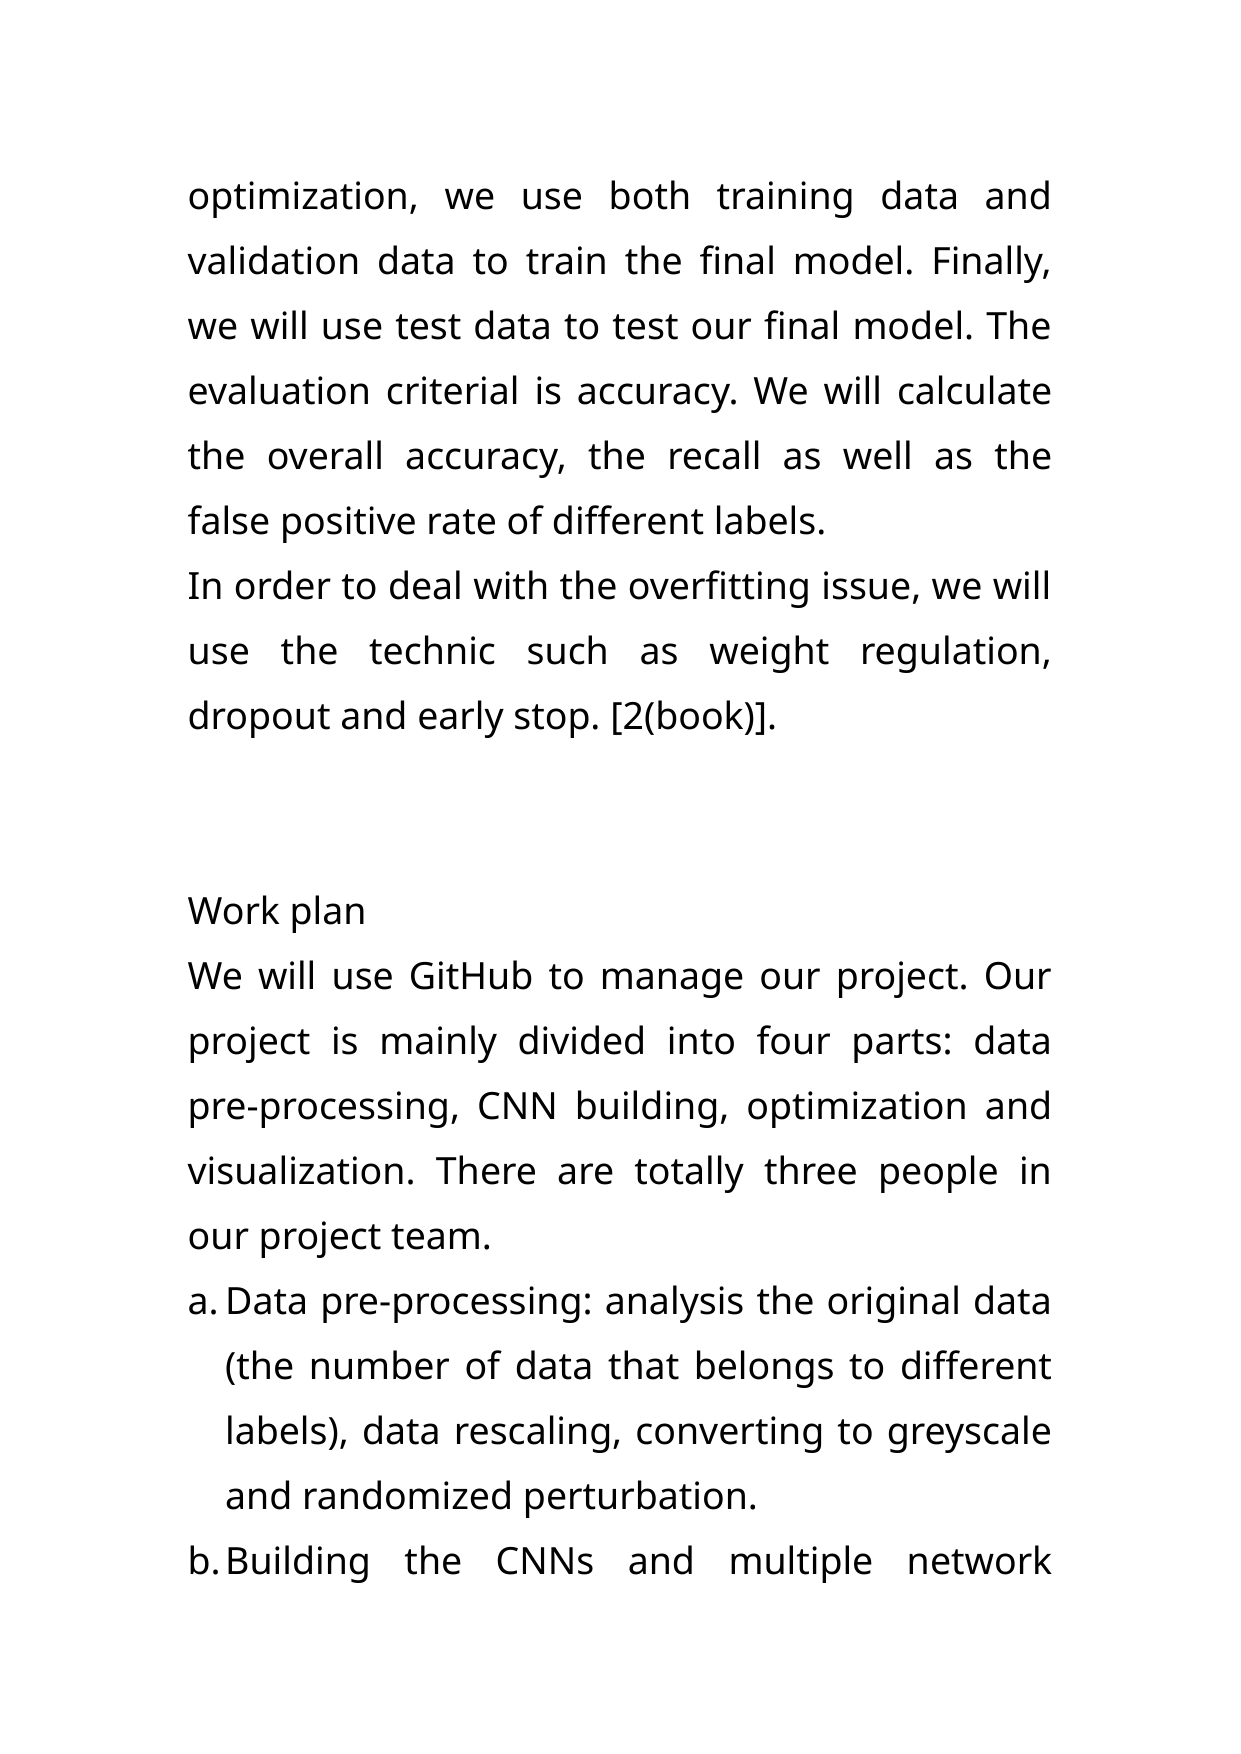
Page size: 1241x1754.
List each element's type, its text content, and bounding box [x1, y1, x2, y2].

list Data pre-processing: analysis the original data (the number of data that belongs to different labels), data rescaling, converting to greyscale and randomized perturbation. [187, 1267, 1053, 1527]
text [187, 162, 1053, 552]
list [187, 1527, 1053, 1592]
text We will use GitHub to manage our project. Our project is mainly divided into four parts: data pre-processing, CNN building, optimization and visualization. There are totally three people in our project team. [187, 942, 1053, 1267]
text In order to deal with the overfitting issue, we will use the technic such as weight regulation, dropout and early stop. [2(book)]. [187, 552, 1053, 747]
text Work plan [187, 877, 1053, 942]
